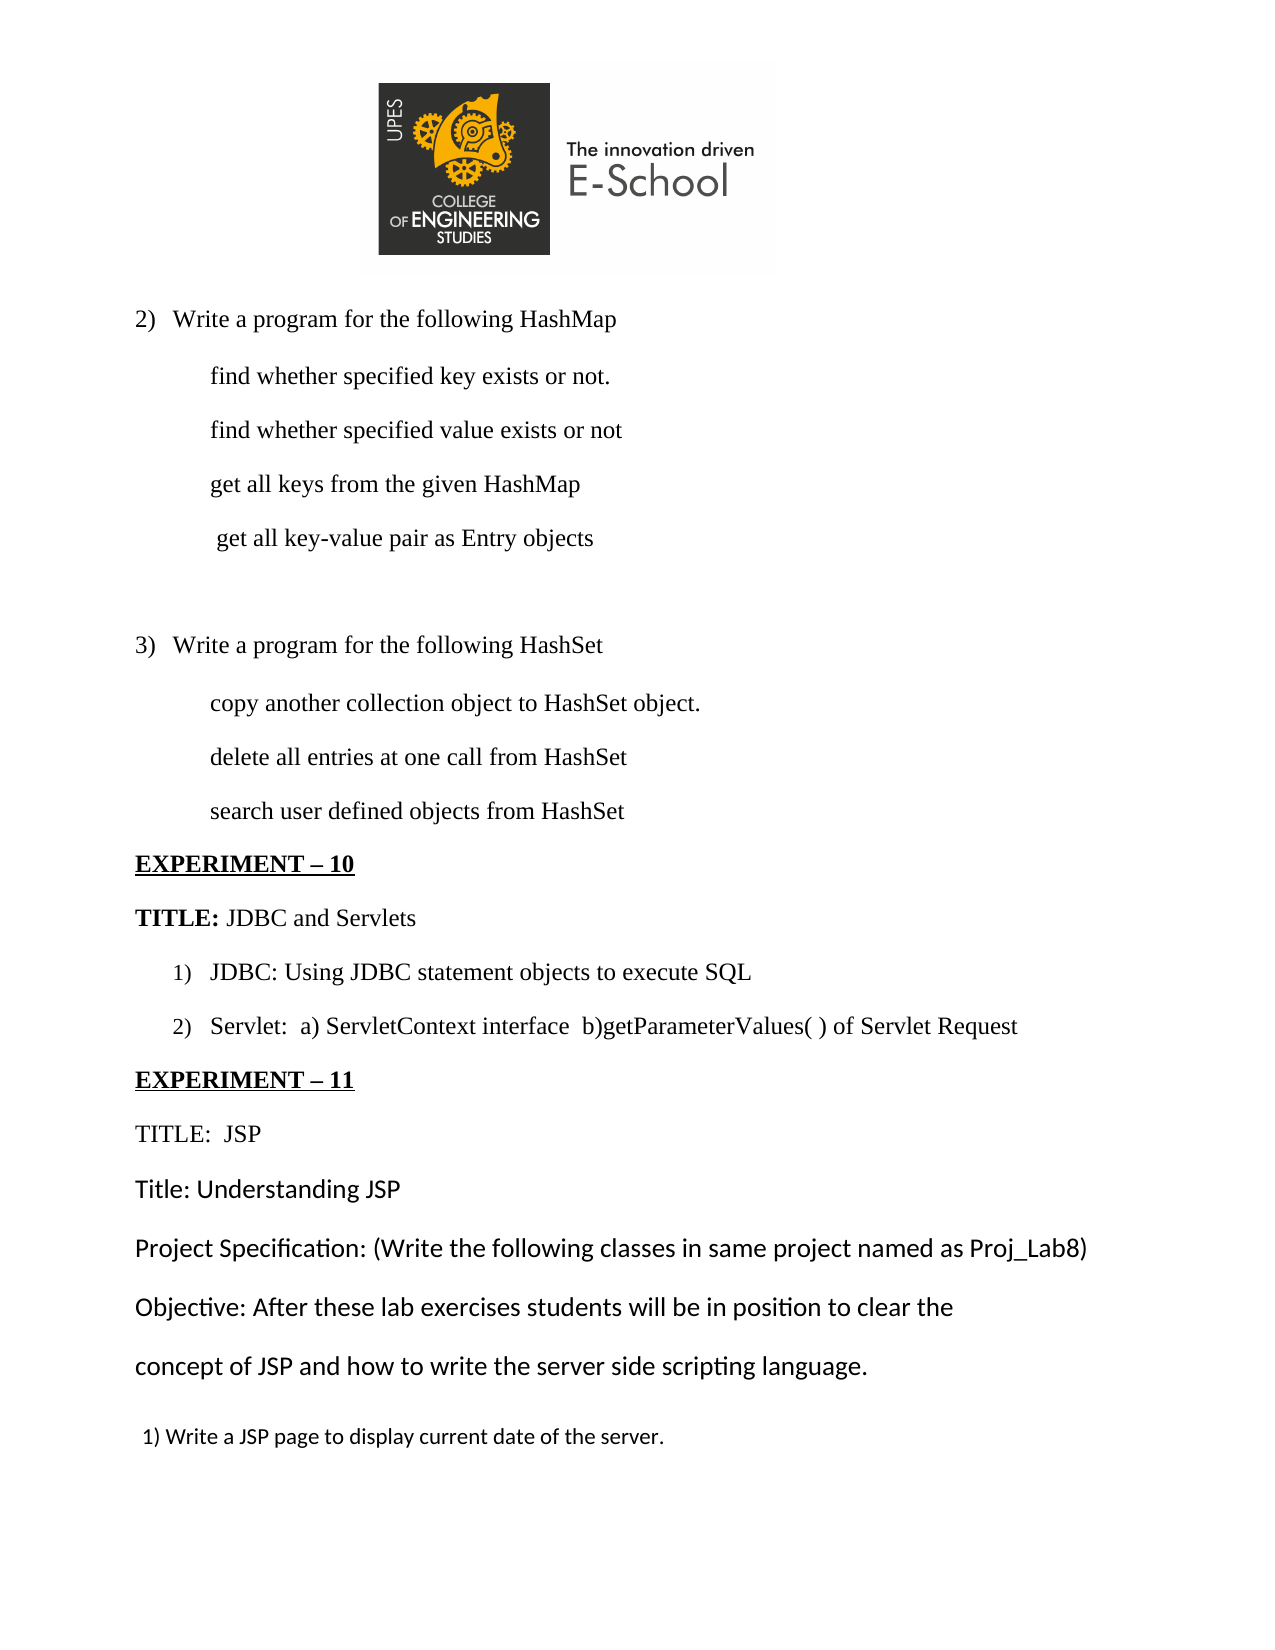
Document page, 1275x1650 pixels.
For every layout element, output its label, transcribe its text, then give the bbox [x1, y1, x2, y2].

text TITLE: JSP [135, 1119, 1153, 1148]
text 1) Write a JSP page to display current date of the server. [135, 1416, 1153, 1452]
list Write a program for the following HashMap [135, 304, 1153, 332]
subtitle Title: Understanding JSP [135, 1173, 1153, 1206]
text EXPERIMENT – 11 [135, 1065, 1153, 1094]
text copy another collection object to HashSet object. [210, 688, 1153, 717]
text find whether specified key exists or not. [210, 361, 1153, 390]
text delete all entries at one call from HashSet [210, 742, 1153, 771]
list JDBC: Using JDBC statement objects to execute SQL [172, 957, 1153, 986]
text get all keys from the given HashMap [210, 469, 1153, 498]
text EXPERIMENT – 10 [135, 849, 1153, 878]
list Servlet: a) ServletContext interface b)getParameterValues( ) of Servlet Request [172, 1011, 1153, 1040]
text TITLE: JDBC and Servlets [135, 903, 1153, 932]
subtitle Project Specification: (Write the following classes in same project named as Proj_Lab8) [135, 1231, 1153, 1264]
text find whether specified value exists or not [210, 415, 1153, 444]
subtitle concept of JSP and how to write the server side scripting language. [135, 1349, 1153, 1382]
subtitle Objective: After these lab exercises students will be in position to clear the [135, 1290, 1153, 1323]
text search user defined objects from HashSet [210, 796, 1153, 824]
list Write a program for the following HashSet [135, 631, 1153, 659]
text get all key-value pair as Entry objects [210, 523, 1153, 552]
